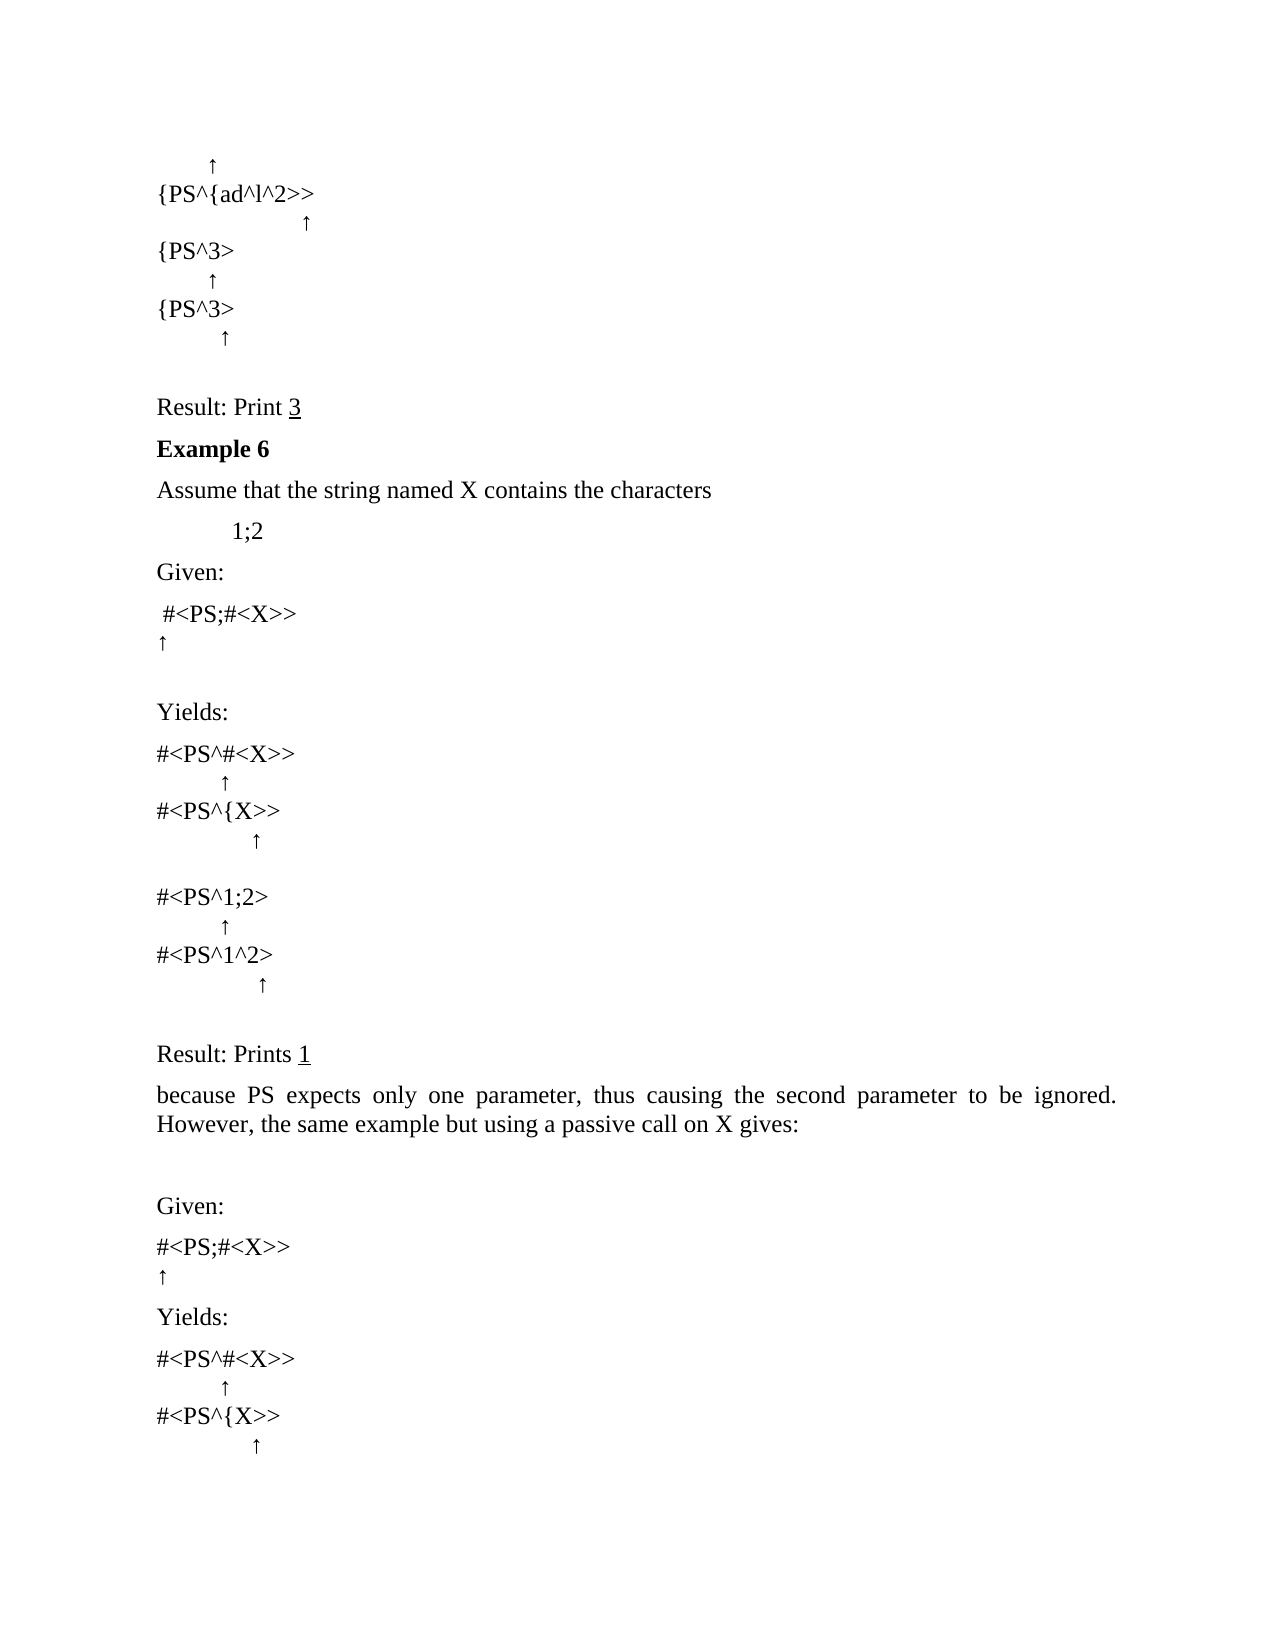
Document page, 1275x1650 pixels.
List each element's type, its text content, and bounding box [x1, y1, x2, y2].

subtitle Example 6 [156, 434, 1118, 462]
text Result: Prints 1 [156, 1039, 1118, 1067]
text ↑ [156, 911, 1118, 940]
text #<PS^1;2> [156, 882, 1118, 911]
text Given: [156, 1191, 1118, 1220]
text #<PS;#<X>> [156, 1232, 1118, 1261]
text ↑ [156, 825, 1118, 882]
text Result: Print 3 [156, 392, 1118, 421]
text ↑ [156, 767, 1118, 796]
text Assume that the string named X contains the characters [156, 475, 1118, 504]
text ↑ [156, 1261, 1118, 1290]
text ↑ [156, 1430, 1118, 1487]
text #<PS^#<X>> [156, 739, 1118, 767]
text #<PS^{X>> [156, 796, 1118, 825]
text ↑ [156, 1372, 1118, 1401]
text #<PS^{X>> [156, 1401, 1118, 1430]
text Yields: [156, 697, 1118, 726]
text ↑ {PS^3> [156, 207, 1118, 265]
text Yields: [156, 1302, 1118, 1331]
text because PS expects only one parameter, thus causing the second parameter to be ignored. However, the same example but using a passive call on X gives: [156, 1080, 1118, 1137]
text #<PS^1^2> [156, 940, 1118, 969]
text ↑ {PS^3> [156, 265, 1118, 322]
text ↑ {PS^{ad^l^2>> [156, 150, 1118, 207]
text ↑ [156, 322, 1118, 380]
text ↑ [156, 969, 1118, 1026]
text #<PS^#<X>> [156, 1344, 1118, 1372]
text ↑ [156, 627, 1118, 685]
text Given: [156, 557, 1118, 586]
text #<PS;#<X>> [156, 599, 1118, 627]
text 1;2 [156, 516, 1118, 545]
